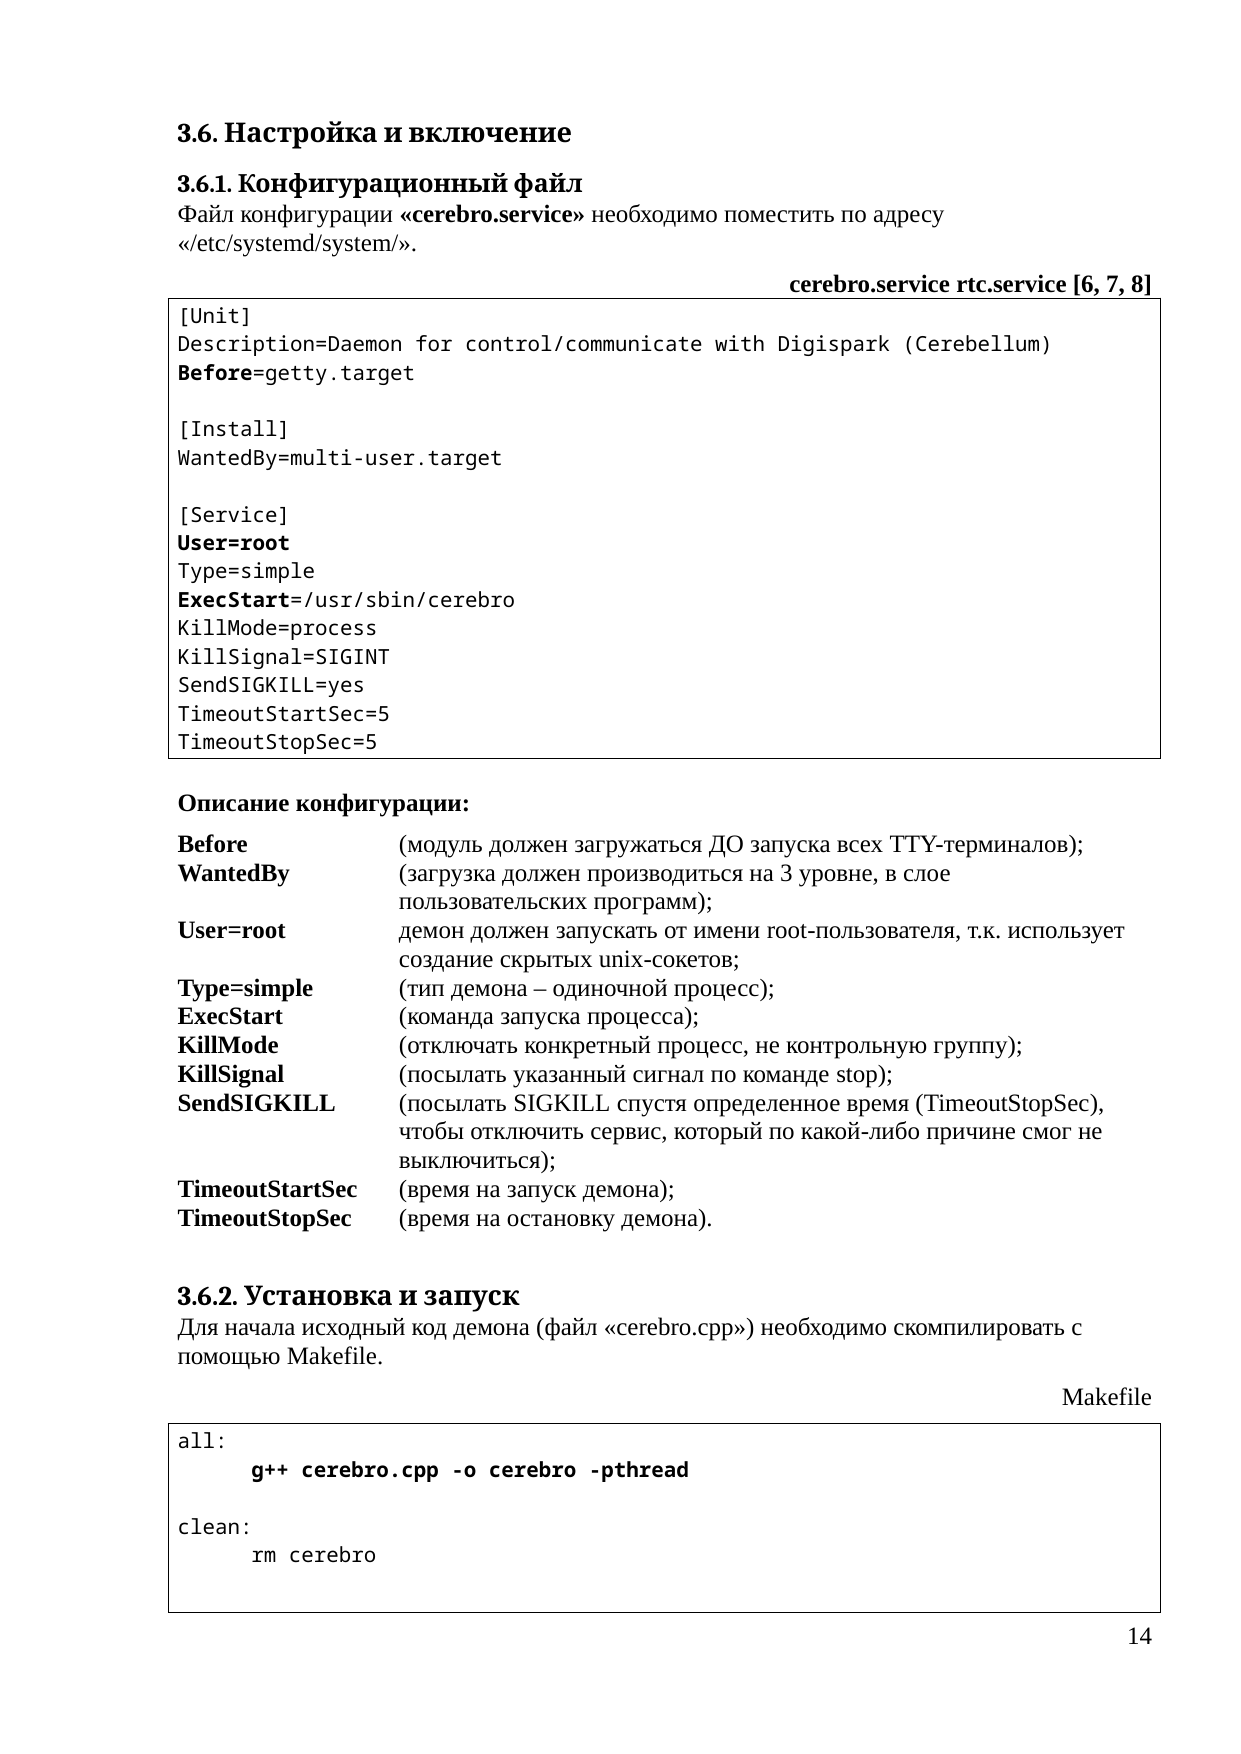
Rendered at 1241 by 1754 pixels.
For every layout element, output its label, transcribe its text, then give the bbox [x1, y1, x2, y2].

text выключиться); [325, 1145, 1152, 1174]
text [Unit] [169, 299, 1160, 329]
text Файл конфигурации «cerebro.service» необходимо поместить по адресу «/etc/systemd/system/». [177, 199, 1152, 256]
subtitle 3.6.1. Конфигурационный файл [177, 170, 1152, 199]
text KillMode (отключать конкретный процесс, не контрольную группу); [177, 1030, 1152, 1059]
text KillMode=process [177, 613, 1152, 642]
text clean: [177, 1512, 1152, 1540]
text чтобы отключить сервис, который по какой-либо причине смог не [325, 1116, 1152, 1145]
text Type=simple (тип демона – одиночной процесс); [177, 973, 1152, 1001]
text TimeoutStartSec=5 [177, 699, 1152, 724]
text TimeoutStartSec (время на запуск демона); [177, 1174, 1152, 1203]
text WantedBy (загрузка должен производиться на 3 уровне, в слое [177, 858, 1152, 886]
text all: [169, 1424, 1160, 1455]
text Description=Daemon for control/communicate with Digispark (Cerebellum) [177, 329, 1152, 358]
text Makefile [177, 1382, 1152, 1411]
text ExecStart=/usr/sbin/cerebro [177, 585, 1152, 613]
text g++ cerebro.cpp -o cerebro -pthread [177, 1455, 1152, 1483]
text SendSIGKILL (посылать SIGKILL спустя определенное время (TimeoutStopSec), [177, 1088, 1152, 1116]
text [Install] [177, 414, 1152, 443]
subtitle 3.6.2. Установка и запуск [177, 1281, 1152, 1312]
text TimeoutStopSec (время на остановку демона). [177, 1203, 1152, 1231]
text cerebro.service rtc.service [6, 7, 8] [177, 269, 1152, 298]
text KillSignal (посылать указанный сигнал по команде stop); [177, 1059, 1152, 1088]
text пользовательских программ); [325, 886, 1152, 915]
subtitle 3.6. Настройка и включение [177, 118, 1152, 149]
text KillSignal=SIGINT [177, 642, 1152, 670]
text Описание конфигурации: [177, 788, 1152, 816]
text [Service] [177, 500, 1152, 528]
text Before=getty.target [177, 358, 1152, 386]
text Для начала исходный код демона (файл «cerebro.cpp») необходимо скомпилировать с помощью Makefile. [177, 1312, 1152, 1369]
text rm cerebro [177, 1540, 1152, 1569]
text TimeoutStopSec=5 [169, 724, 1160, 758]
text WantedBy=multi-user.target [177, 443, 1152, 471]
text User=root [177, 528, 1152, 557]
text Type=simple [177, 557, 1152, 585]
text Before (модуль должен загружаться ДО запуска всех TTY-терминалов); [177, 829, 1152, 858]
text User=root демон должен запускать от имени root-пользователя, т.к. использует создание скрытых unix-сокетов; [177, 915, 1152, 973]
text ExecStart (команда запуска процесса); [177, 1001, 1152, 1030]
text SendSIGKILL=yes [177, 670, 1152, 699]
